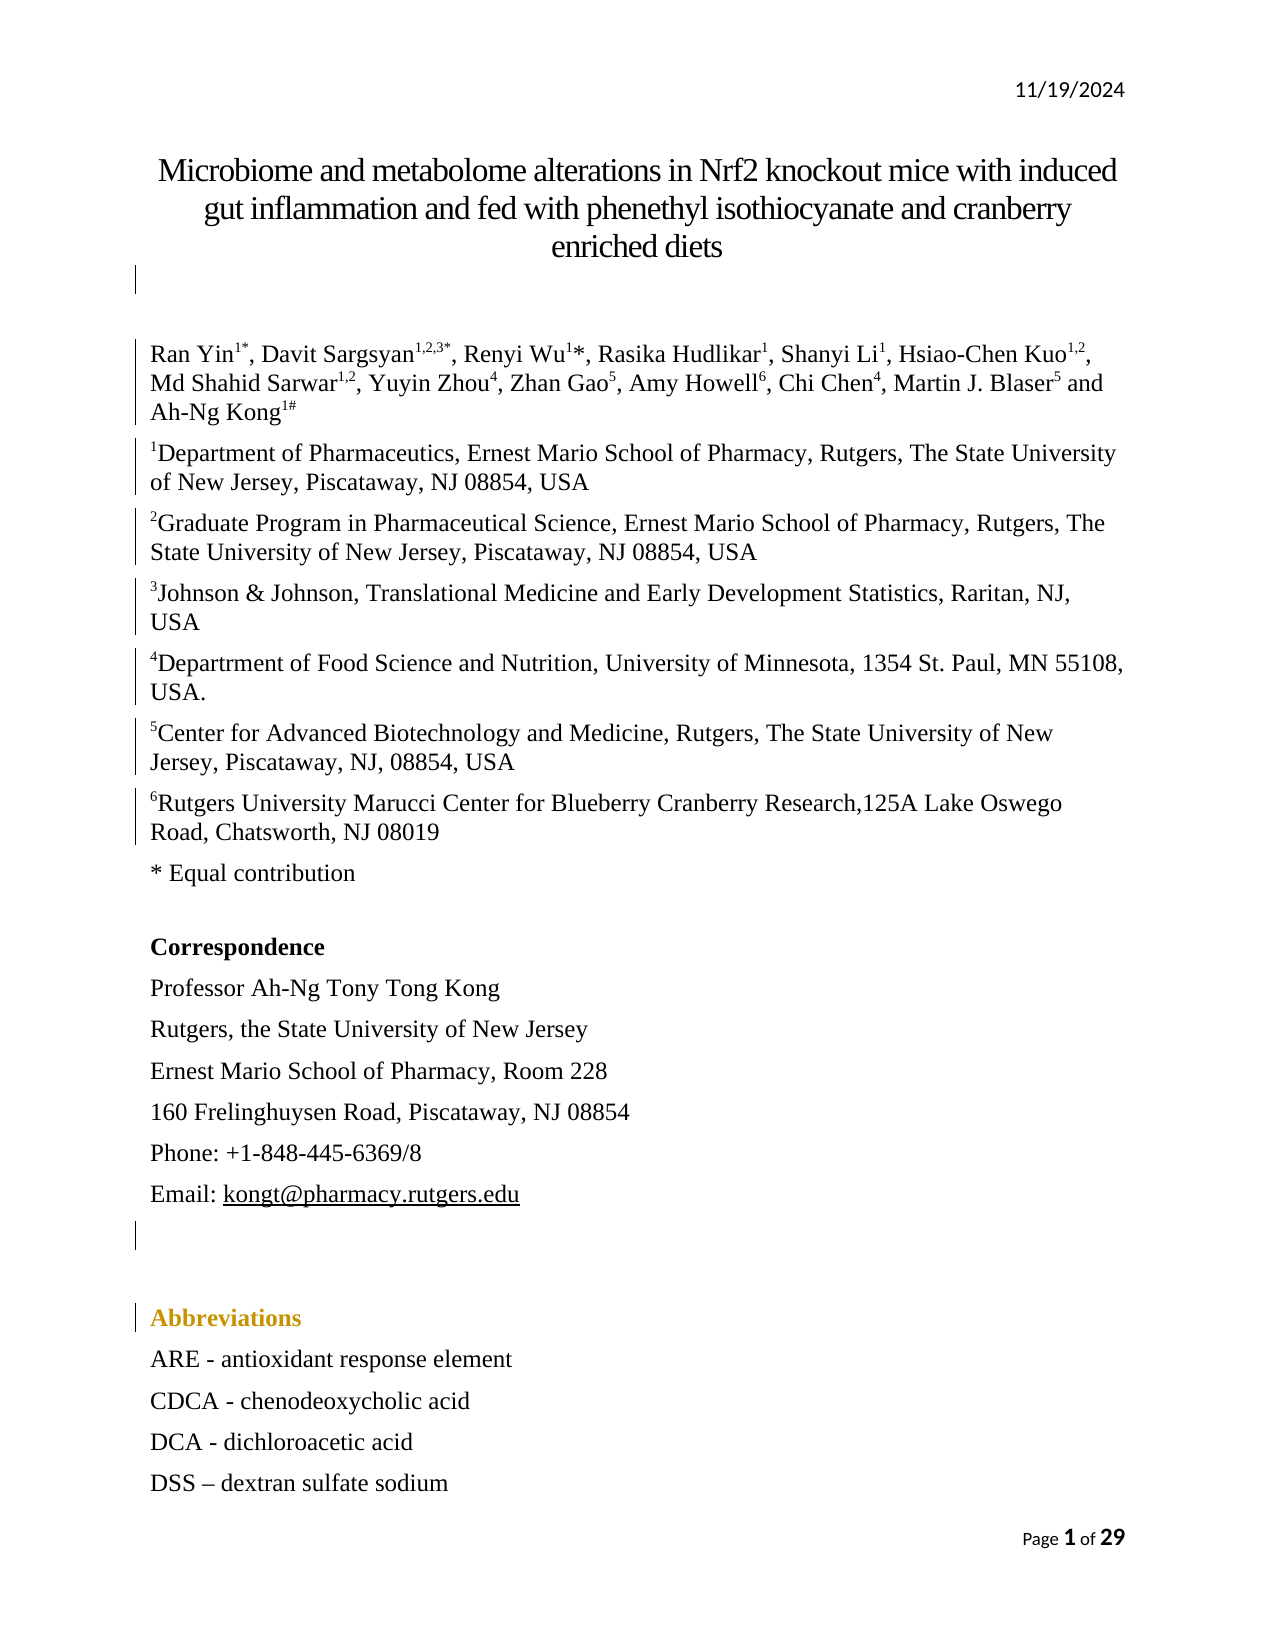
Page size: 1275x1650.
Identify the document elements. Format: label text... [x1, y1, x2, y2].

text Phone: +1-848-445-6369/8 [150, 1138, 1125, 1167]
text 3Johnson & Johnson, Translational Medicine and Early Development Statistics, Raritan, NJ, USA [150, 578, 1125, 635]
text Email: kongt@pharmacy.rutgers.edu [150, 1179, 1125, 1208]
text 4Departrment of Food Science and Nutrition, University of Minnesota, 1354 St. Paul, MN 55108, USA. [150, 648, 1125, 705]
text DSS – dextran sulfate sodium [150, 1468, 1125, 1497]
text Correspondence [150, 932, 1125, 961]
text Ernest Mario School of Pharmacy, Room 228 [150, 1056, 1125, 1084]
text 1Department of Pharmaceutics, Ernest Mario School of Pharmacy, Rutgers, The State University of New Jersey, Piscataway, NJ 08854, USA [150, 438, 1125, 495]
text Rutgers, the State University of New Jersey [150, 1014, 1125, 1043]
text 6Rutgers University Marucci Center for Blueberry Cranberry Research,125A Lake Oswego Road, Chatsworth, NJ 08019 [150, 788, 1125, 845]
title Microbiome and metabolome alterations in Nrf2 knockout mice with induced gut inflammation and fed with phenethyl isothiocyanate and cranberry enriched diets [150, 150, 1125, 265]
text CDCA - chenodeoxycholic acid [150, 1386, 1125, 1414]
text Ran Yin1*, Davit Sargsyan1,2,3*, Renyi Wu1*, Rasika Hudlikar1, Shanyi Li1, Hsiao-Chen Kuo1,2, Md Shahid Sarwar1,2, Yuyin Zhou4, Zhan Gao5, Amy Howell6, Chi Chen4, Martin J. Blaser5 and Ah-Ng Kong1# [150, 339, 1125, 425]
text ARE - antioxidant response element [150, 1344, 1125, 1373]
text 2Graduate Program in Pharmaceutical Science, Ernest Mario School of Pharmacy, Rutgers, The State University of New Jersey, Piscataway, NJ 08854, USA [150, 508, 1125, 565]
text Professor Ah-Ng Tony Tong Kong [150, 973, 1125, 1002]
text * Equal contribution [150, 858, 1125, 887]
text 160 Frelinghuysen Road, Piscataway, NJ 08854 [150, 1097, 1125, 1126]
text DCA - dichloroacetic acid [150, 1427, 1125, 1456]
subtitle Abbreviations [150, 1303, 1125, 1332]
text 5Center for Advanced Biotechnology and Medicine, Rutgers, The State University of New Jersey, Piscataway, NJ, 08854, USA [150, 718, 1125, 775]
